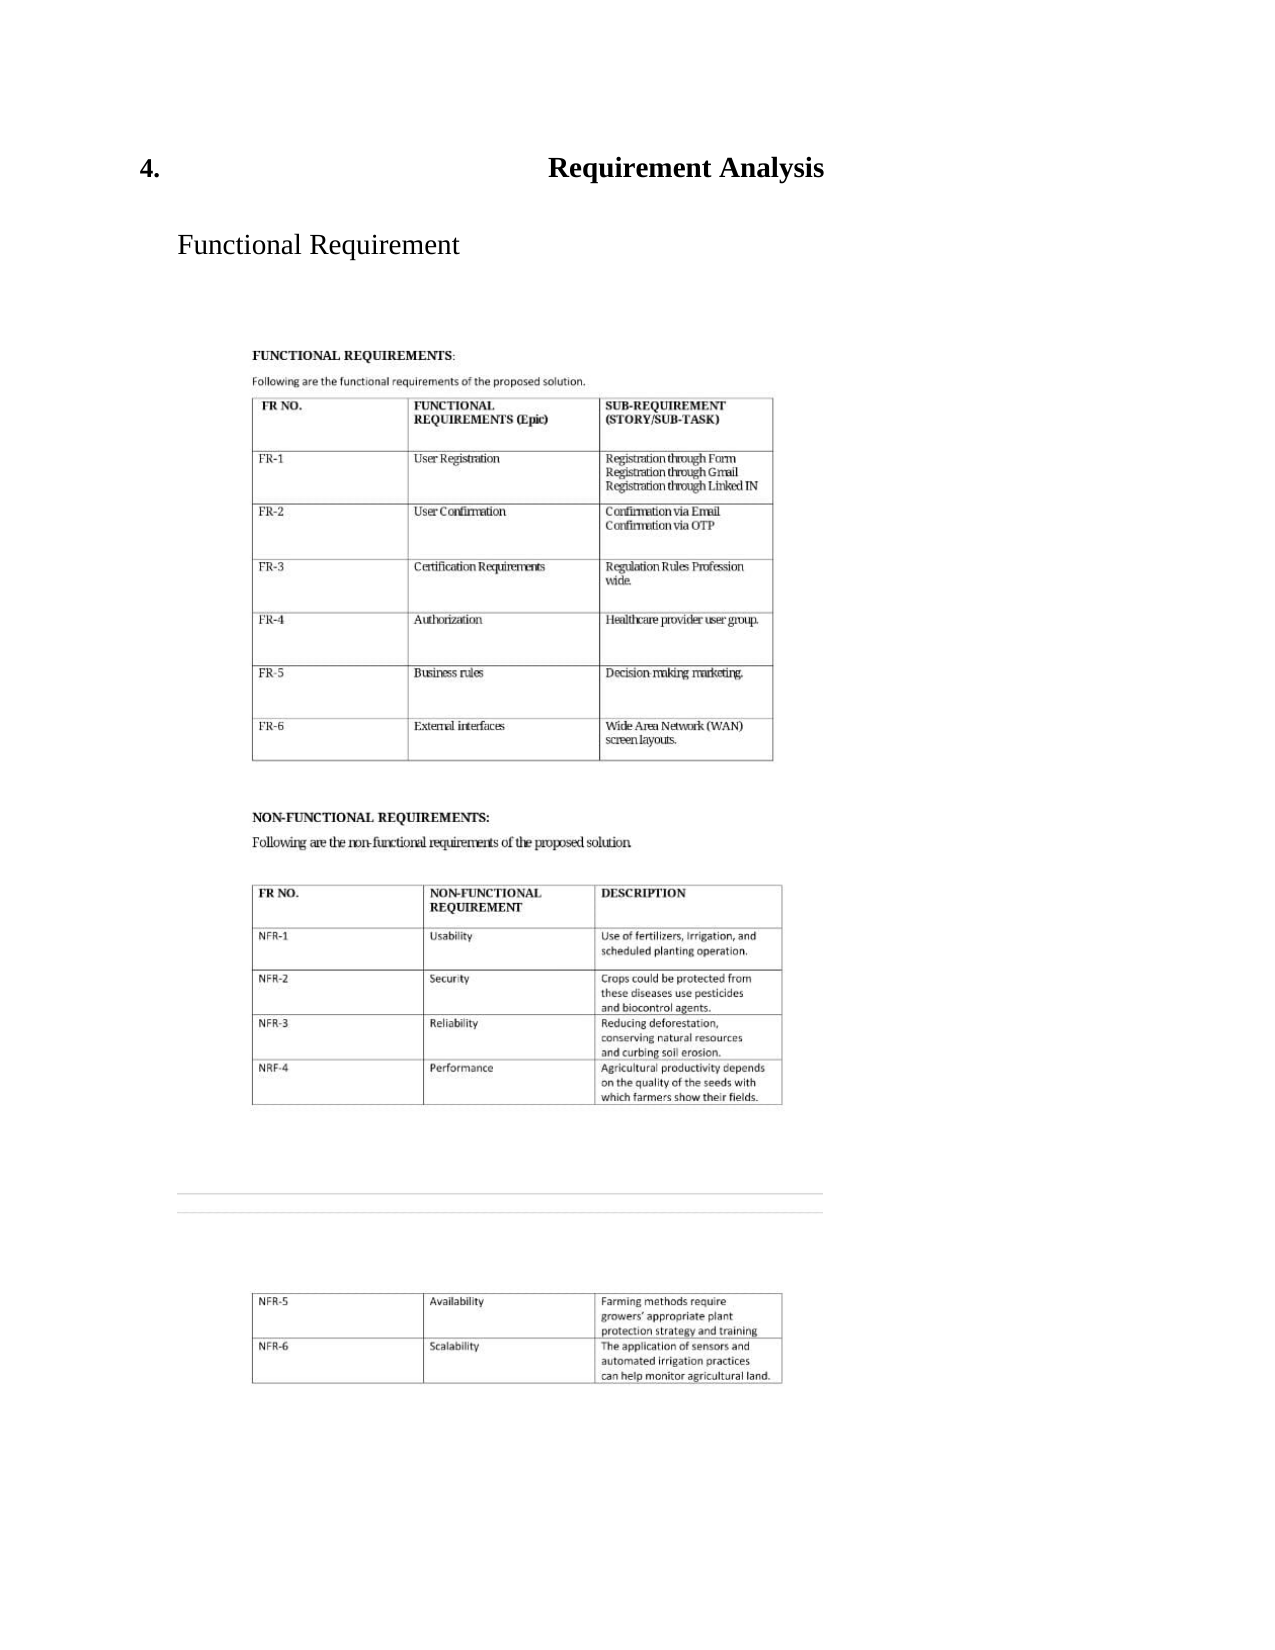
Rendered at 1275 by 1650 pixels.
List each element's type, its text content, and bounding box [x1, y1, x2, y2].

picture [177, 270, 823, 1564]
subtitle Requirement Analysis [139, 150, 1210, 183]
list Functional Requirement [139, 227, 1210, 261]
